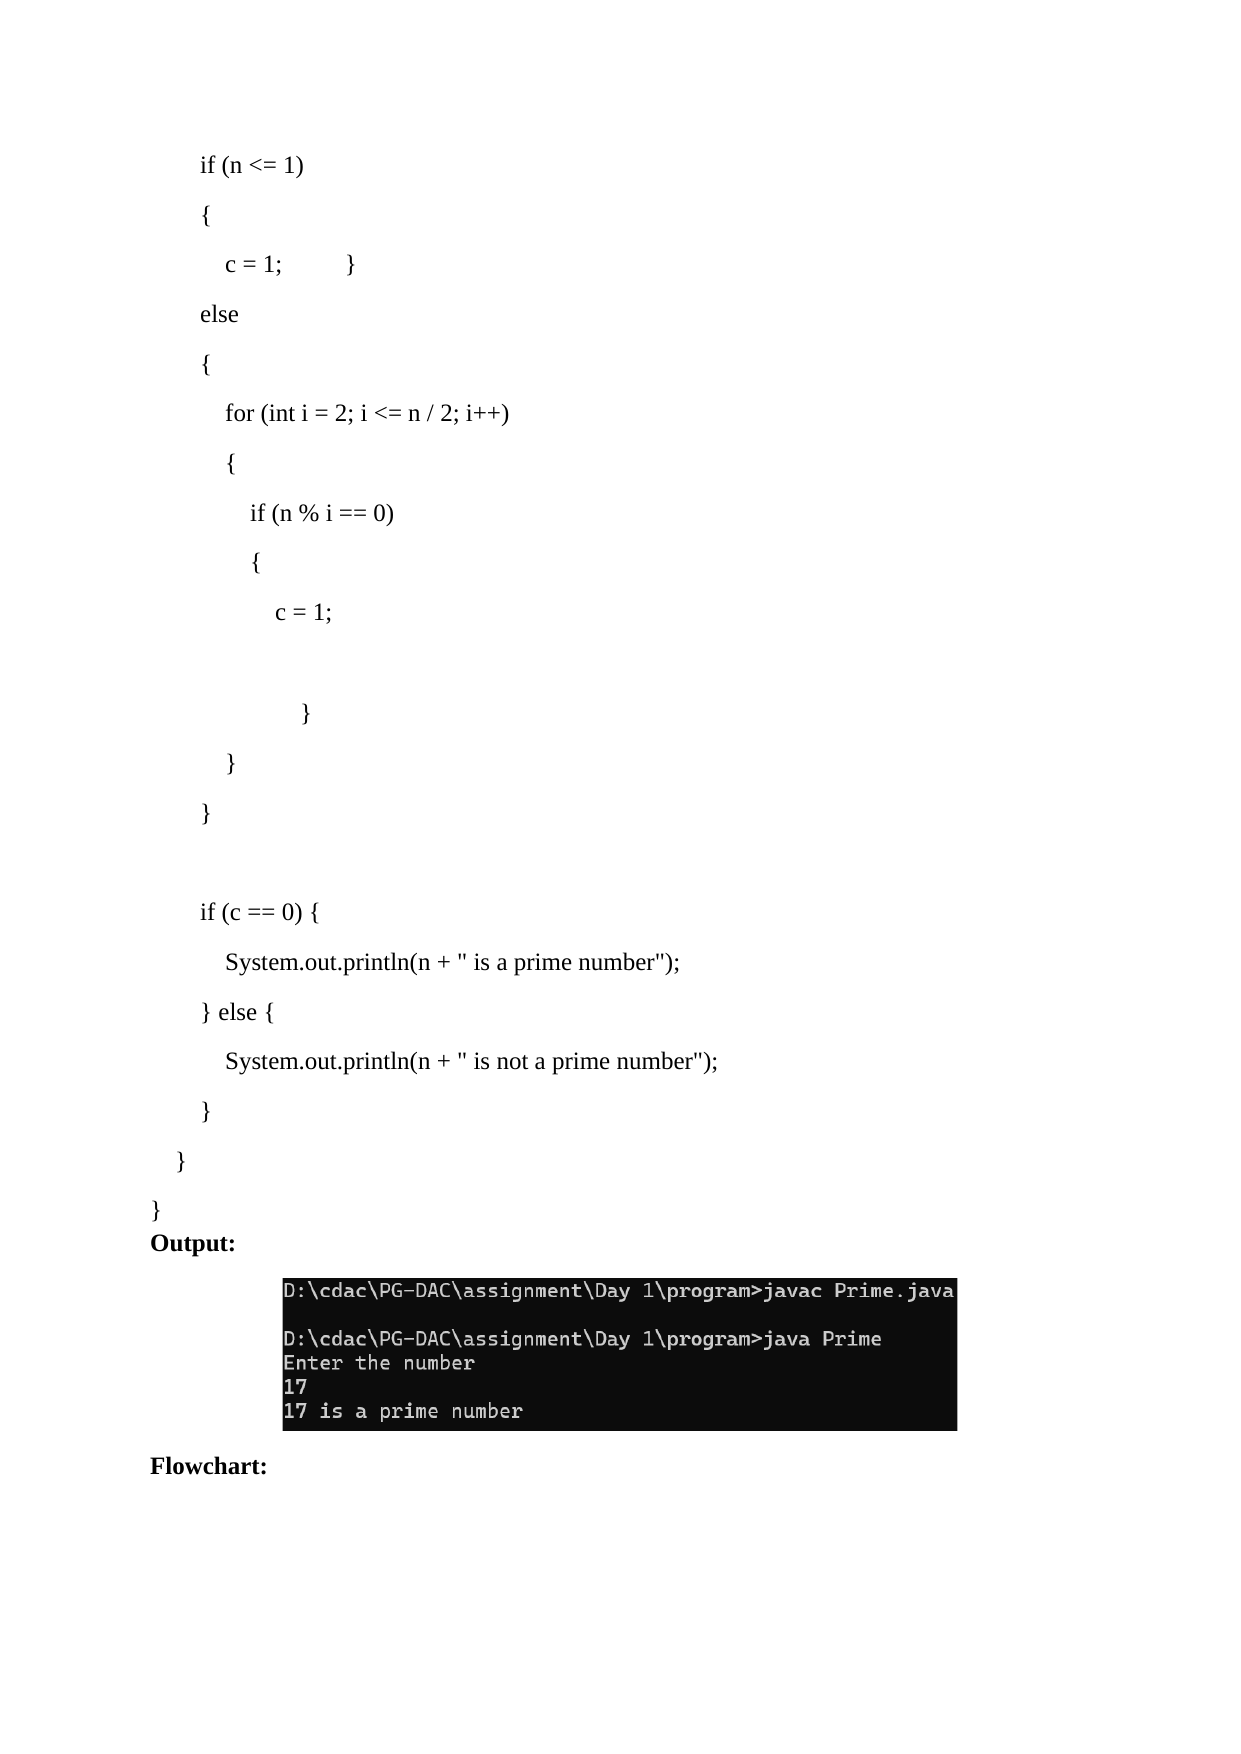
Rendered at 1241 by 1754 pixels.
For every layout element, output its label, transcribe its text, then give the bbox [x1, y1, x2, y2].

text c = 1; [150, 597, 1090, 626]
text } [150, 1146, 1090, 1174]
text c = 1; } [150, 249, 1090, 278]
text if (n <= 1) [150, 150, 1090, 179]
text } Output: [150, 1195, 1090, 1257]
text System.out.println(n + " is not a prime number"); [150, 1046, 1090, 1075]
picture [282, 1278, 958, 1431]
text if (n % i == 0) [150, 498, 1090, 527]
text if (c == 0) { [150, 897, 1090, 926]
text for (int i = 2; i <= n / 2; i++) [150, 398, 1090, 427]
text } [150, 698, 1090, 727]
text } [150, 1096, 1090, 1125]
text Flowchart: [150, 1451, 1090, 1480]
text else [150, 299, 1090, 328]
text { [150, 448, 1090, 477]
text { [150, 349, 1090, 377]
text System.out.println(n + " is a prime number"); [150, 947, 1090, 976]
text } [150, 798, 1090, 827]
text { [150, 547, 1090, 576]
text { [150, 200, 1090, 228]
text } else { [150, 997, 1090, 1025]
text } [150, 748, 1090, 777]
